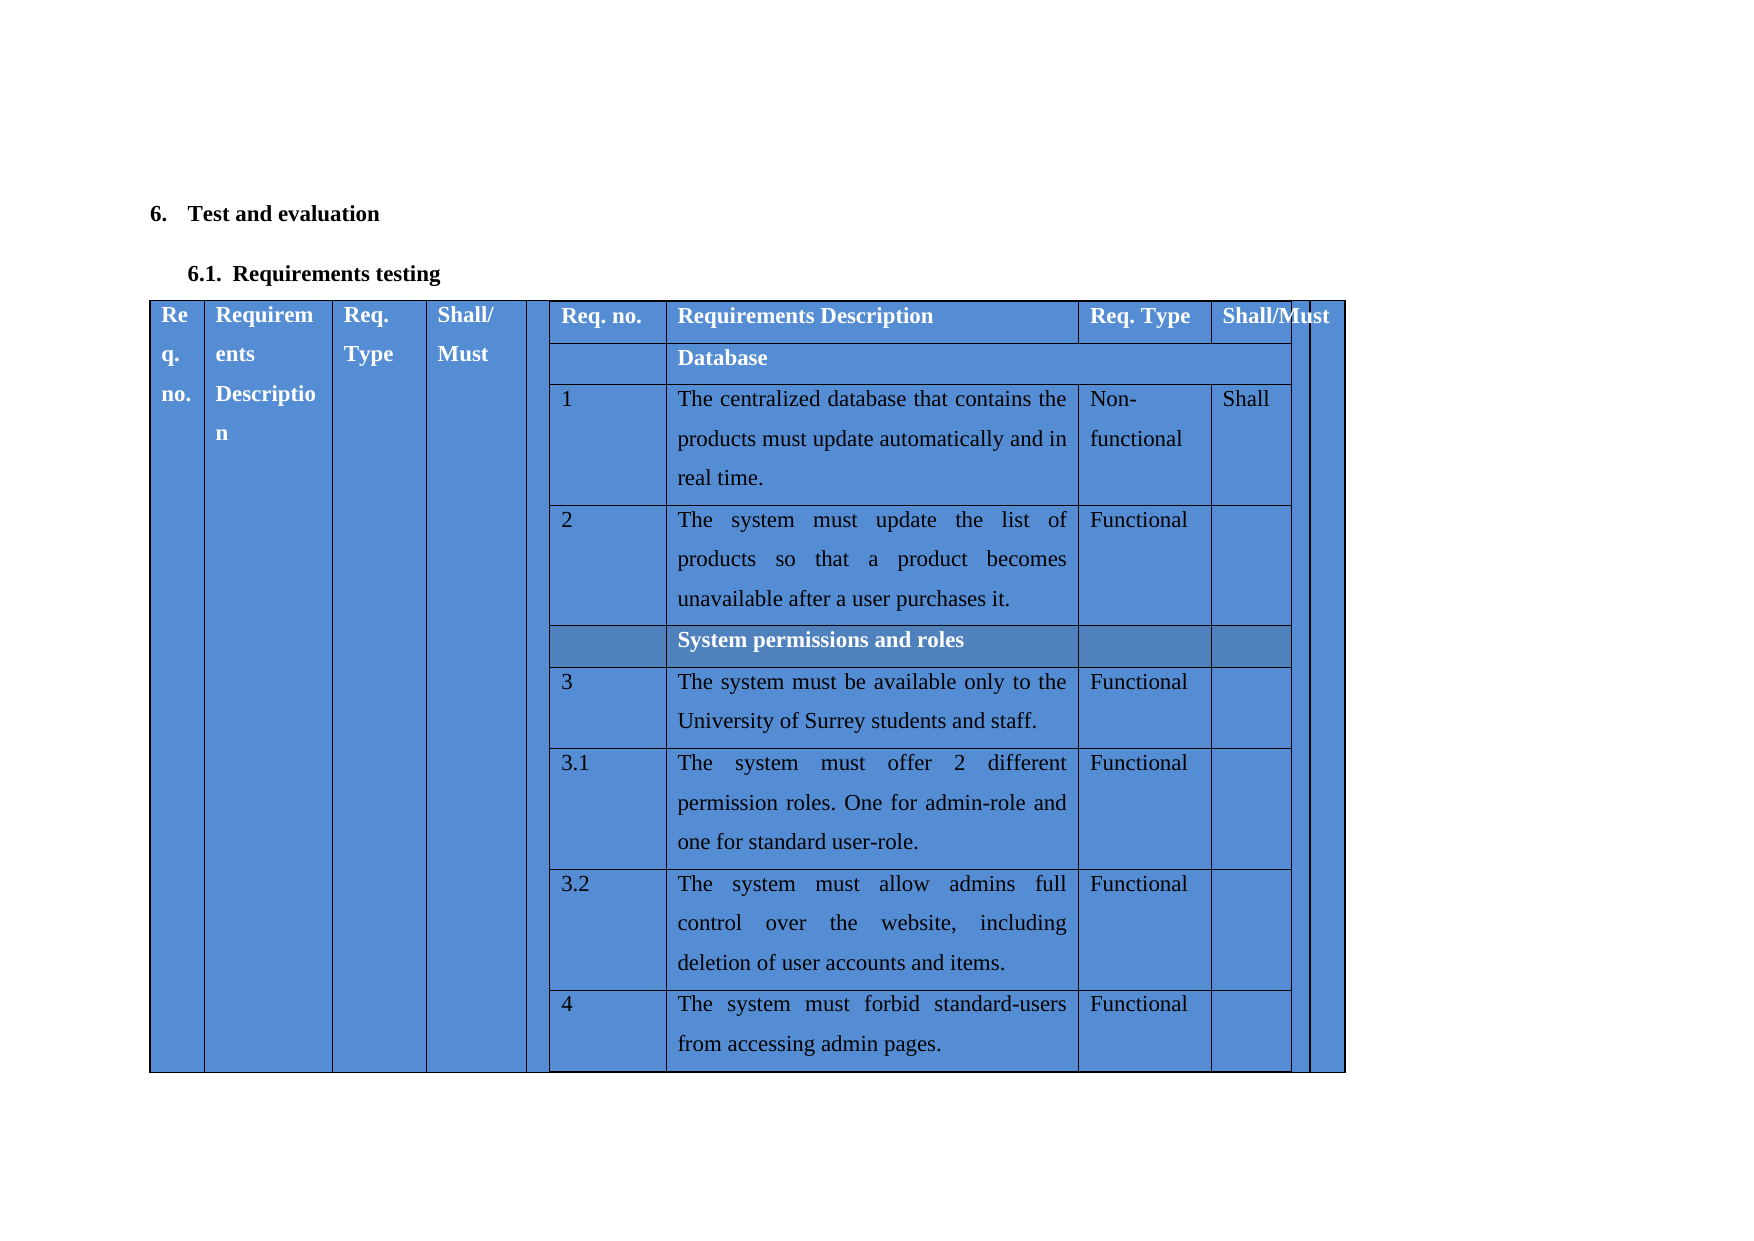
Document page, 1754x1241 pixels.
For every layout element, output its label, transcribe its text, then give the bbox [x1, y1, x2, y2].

table_header [667, 870, 1078, 990]
table_header [1079, 749, 1211, 869]
table_header [667, 668, 1078, 748]
table_header [550, 385, 666, 505]
table_header [550, 991, 666, 1071]
table_header [1079, 506, 1211, 625]
table_header [1212, 749, 1291, 869]
table_header [1079, 385, 1211, 505]
table_header [527, 301, 549, 1072]
table_header [667, 385, 1078, 505]
table_header [1212, 385, 1291, 505]
table_header [1079, 668, 1211, 748]
table_header [550, 506, 666, 625]
table_header [205, 301, 332, 1072]
table_header [1292, 301, 1309, 1072]
table_header [667, 991, 1078, 1071]
table_header [1311, 301, 1344, 1072]
table_header [550, 749, 666, 869]
subtitle Requirements testing [187, 260, 1604, 287]
table_header [667, 506, 1078, 625]
table_header [550, 870, 666, 990]
table_header [1212, 991, 1291, 1071]
table_header [151, 301, 204, 1072]
table_header [550, 668, 666, 748]
table_header [427, 301, 526, 1072]
subtitle Test and evaluation [150, 200, 1604, 226]
table_header [667, 749, 1078, 869]
table_header [1079, 991, 1211, 1071]
table_header [1079, 870, 1211, 990]
table_header [1212, 506, 1291, 625]
table_header [333, 301, 426, 1072]
table_header [1212, 668, 1291, 748]
table_header [1212, 870, 1291, 990]
